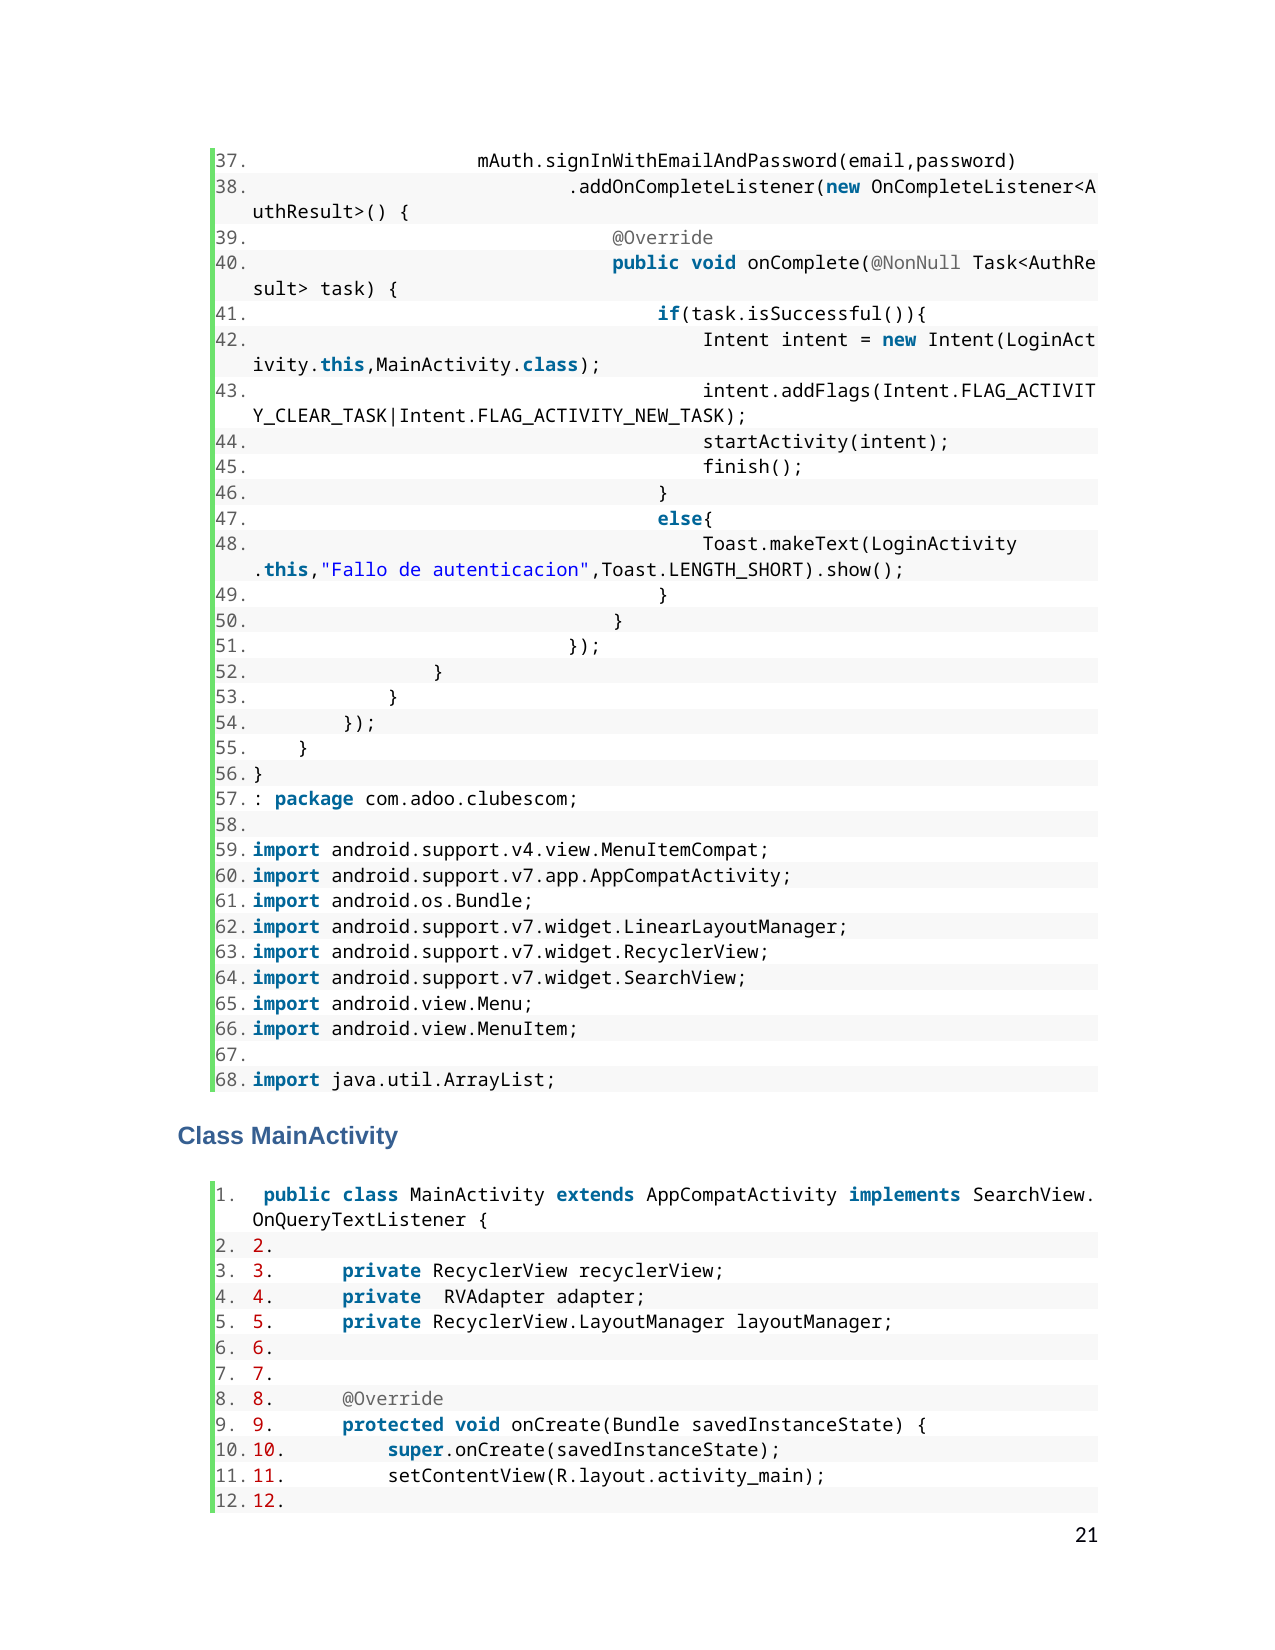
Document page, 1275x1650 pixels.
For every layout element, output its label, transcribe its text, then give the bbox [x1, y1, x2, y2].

list }); [215, 632, 1098, 658]
list 8. @Override [215, 1385, 1098, 1411]
list @Override [215, 224, 1098, 250]
list Toast.makeText(LoginActivity.this,"Fallo de autenticacion",Toast.LENGTH_SHORT).show(); [215, 530, 1098, 581]
list import android.view.Menu; [215, 990, 1098, 1015]
list .addOnCompleteListener(new OnCompleteListener<AuthResult>() { [215, 173, 1098, 224]
list 10. super.onCreate(savedInstanceState); [215, 1436, 1098, 1462]
list 4. private RVAdapter adapter; [215, 1283, 1098, 1309]
list import android.support.v7.widget.SearchView; [215, 964, 1098, 990]
list 7. [215, 1360, 1098, 1385]
list intent.addFlags(Intent.FLAG_ACTIVITY_CLEAR_TASK|Intent.FLAG_ACTIVITY_NEW_TASK); [215, 377, 1098, 428]
list 9. protected void onCreate(Bundle savedInstanceState) { [215, 1411, 1098, 1436]
list import android.view.MenuItem; [215, 1015, 1098, 1041]
list public void onComplete(@NonNull Task<AuthResult> task) { [215, 250, 1098, 301]
list 12. [215, 1487, 1098, 1513]
list 2. [215, 1232, 1098, 1258]
list import android.os.Bundle; [215, 888, 1098, 913]
list import java.util.ArrayList; [215, 1066, 1098, 1092]
list 3. private RecyclerView recyclerView; [215, 1258, 1098, 1283]
list 5. private RecyclerView.LayoutManager layoutManager; [215, 1309, 1098, 1334]
list 6. [215, 1334, 1098, 1360]
list : package com.adoo.clubescom; [215, 786, 1098, 811]
list Intent intent = new Intent(LoginActivity.this,MainActivity.class); [215, 326, 1098, 377]
list else{ [215, 505, 1098, 530]
list public class MainActivity extends AppCompatActivity implements SearchView.OnQueryTextListener { [215, 1181, 1098, 1232]
list mAuth.signInWithEmailAndPassword(email,password) [215, 148, 1098, 173]
list } [215, 658, 1098, 683]
list } [215, 479, 1098, 505]
list 11. setContentView(R.layout.activity_main); [215, 1462, 1098, 1487]
list startActivity(intent); [215, 428, 1098, 454]
list } [215, 734, 1098, 760]
list } [215, 607, 1098, 632]
list finish(); [215, 454, 1098, 479]
list import android.support.v4.view.MenuItemCompat; [215, 837, 1098, 862]
list } [215, 760, 1098, 786]
list }); [215, 709, 1098, 734]
list import android.support.v7.widget.LinearLayoutManager; [215, 913, 1098, 939]
text Class MainActivity [177, 1121, 1098, 1150]
list import android.support.v7.app.AppCompatActivity; [215, 862, 1098, 888]
list import android.support.v7.widget.RecyclerView; [215, 939, 1098, 964]
list } [215, 683, 1098, 709]
list } [215, 581, 1098, 607]
list if(task.isSuccessful()){ [215, 301, 1098, 326]
